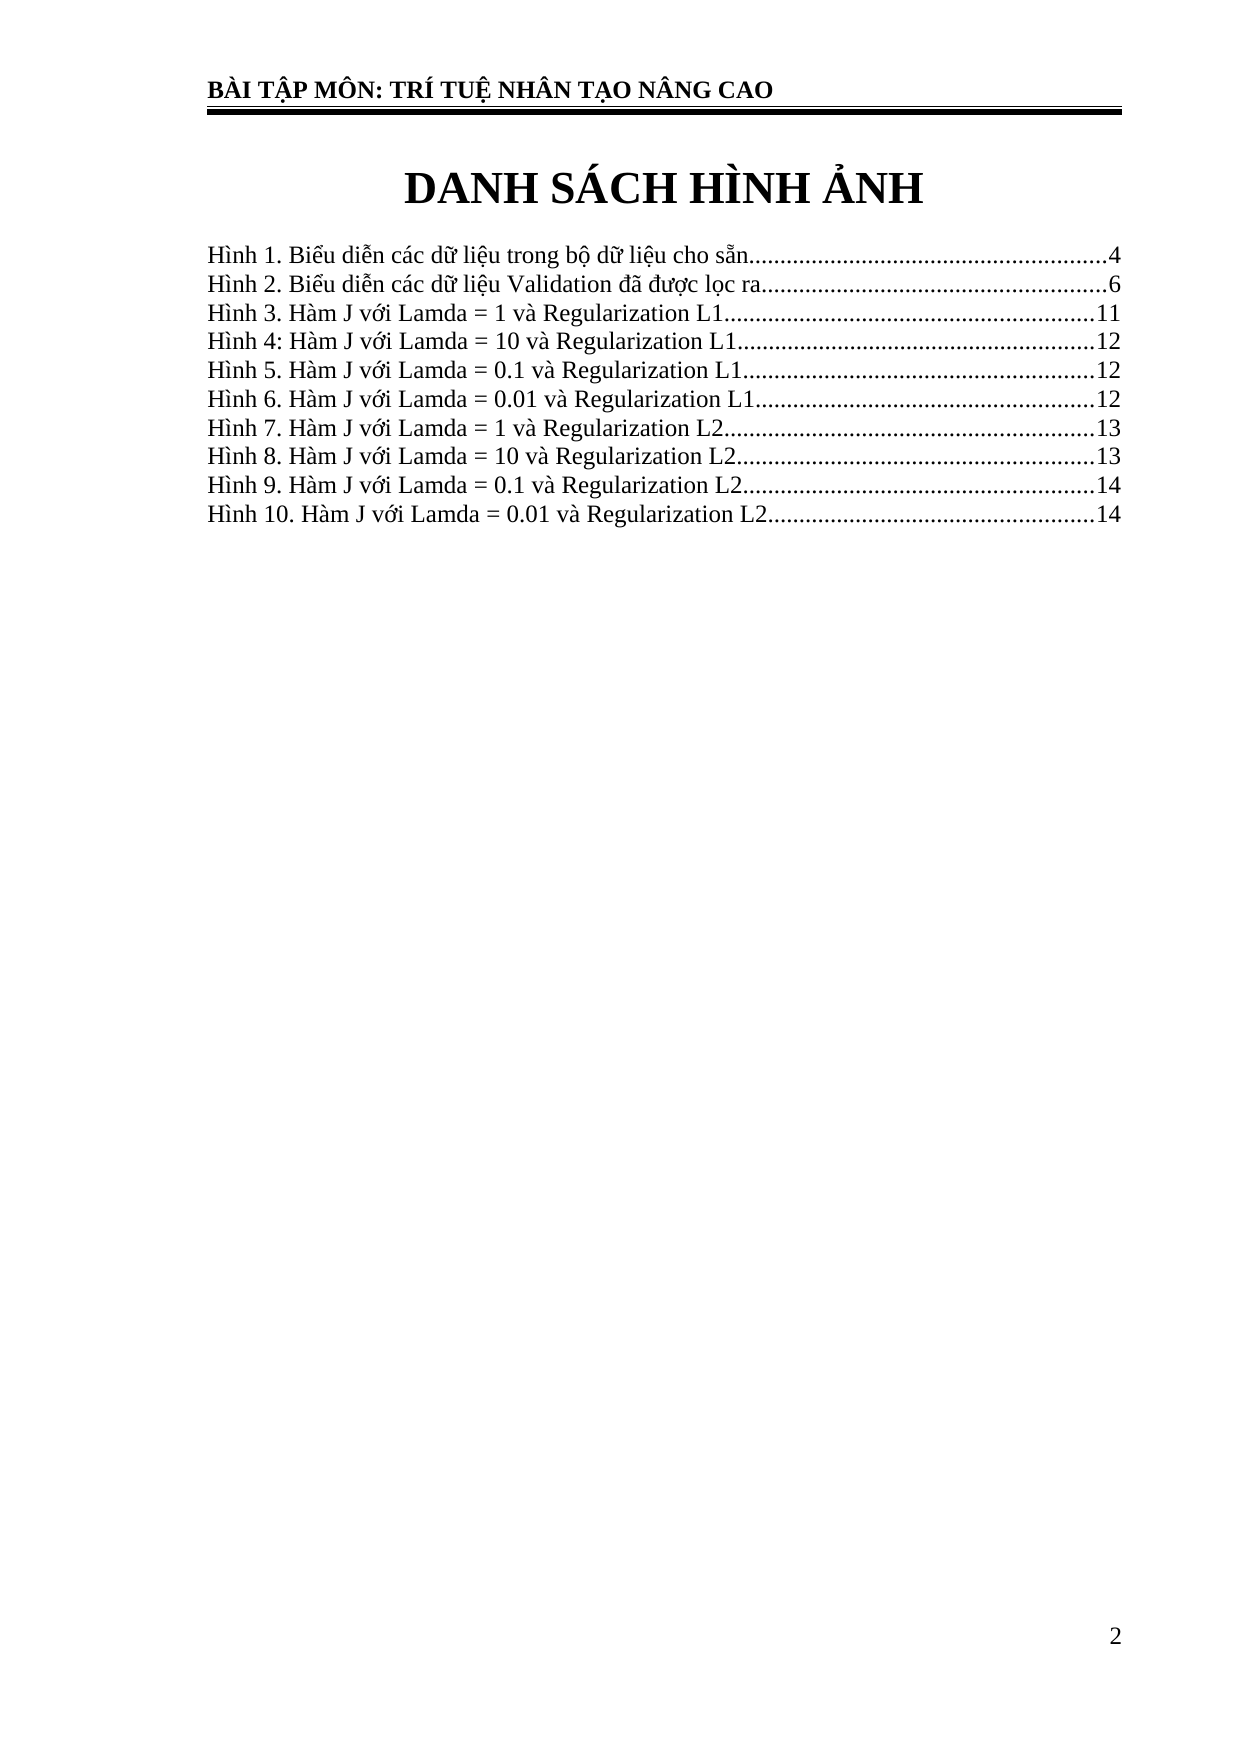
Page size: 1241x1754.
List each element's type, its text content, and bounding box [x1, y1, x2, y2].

text Hình 8. Hàm J với Lamda = 10 và Regularization L2. 13 [207, 441, 1122, 470]
text Hình 1. Biểu diễn các dữ liệu trong bộ dữ liệu cho sẵn. 4 [207, 240, 1122, 269]
text Hình 10. Hàm J với Lamda = 0.01 và Regularization L2. 14 [207, 499, 1122, 528]
text Hình 9. Hàm J với Lamda = 0.1 và Regularization L2. 14 [207, 470, 1122, 499]
subtitle DANH SÁCH HÌNH ẢNH [207, 161, 1122, 214]
text Hình 7. Hàm J với Lamda = 1 và Regularization L2. 13 [207, 413, 1122, 441]
text Hình 5. Hàm J với Lamda = 0.1 và Regularization L1. 12 [207, 355, 1122, 384]
text Hình 3. Hàm J với Lamda = 1 và Regularization L1. 11 [207, 298, 1122, 326]
text Hình 2. Biểu diễn các dữ liệu Validation đã được lọc ra. 6 [207, 269, 1122, 298]
text Hình 6. Hàm J với Lamda = 0.01 và Regularization L1. 12 [207, 384, 1122, 413]
text Hình 4: Hàm J với Lamda = 10 và Regularization L1. 12 [207, 326, 1122, 355]
